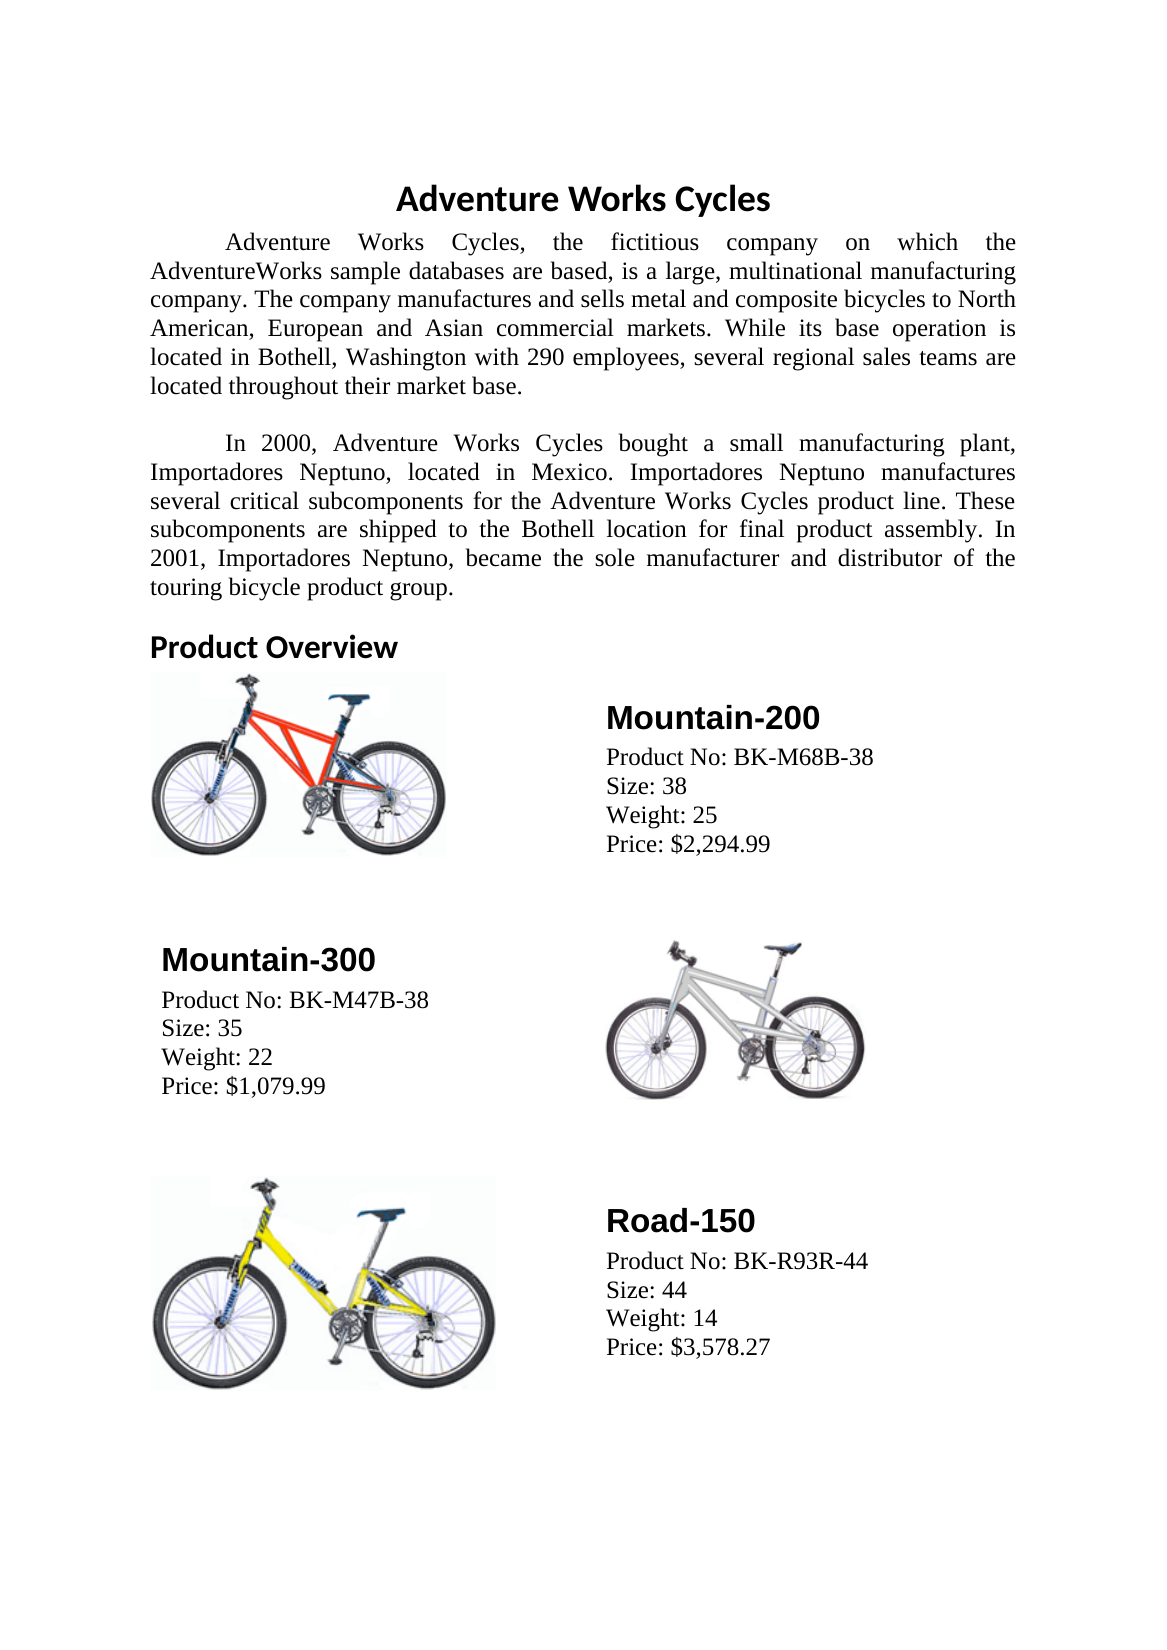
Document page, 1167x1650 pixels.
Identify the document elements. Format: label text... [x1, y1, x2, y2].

picture [594, 932, 876, 1107]
text Adventure Works Cycles, the fictitious company on which the AdventureWorks sample databases are based, is a large, multinational manufacturing company. The company manufactures and sells metal and composite bicycles to North American, European and Asian commercial markets. While its base operation is located in Bothell, Washington with 290 employees, several regional sales teams are located throughout their market base. [150, 227, 1017, 399]
table_header Mountain-200 Product No: BK-M68B-38 Size: 38 Weight: 25 Price: $2,294.99 [595, 673, 1017, 915]
subtitle Adventure Works Cycles [150, 175, 1017, 221]
table_cell Mountain-300 Product No: BK-M47B-38 Size: 35 Weight: 22 Price: $1,079.99 [150, 915, 594, 1176]
text In 2000, Adventure Works Cycles bought a small manufacturing plant, Importadores Neptuno, located in Mexico. Importadores Neptuno manufactures several critical subcomponents for the Adventure Works Cycles product line. These subcomponents are shipped to the Bothell location for final product assembly. In 2001, Importadores Neptuno, became the sole manufacturer and distributor of the touring bicycle product group. [150, 428, 1017, 601]
table_header [150, 673, 594, 915]
table_cell Road-150 Product No: BK-R93R-44 Size: 44 Weight: 14 Price: $3,578.27 [595, 1176, 1017, 1460]
subtitle Product Overview [150, 626, 1017, 667]
picture [151, 1176, 497, 1391]
picture [150, 672, 447, 857]
table_cell [595, 915, 1017, 1176]
table_cell [150, 1176, 594, 1460]
